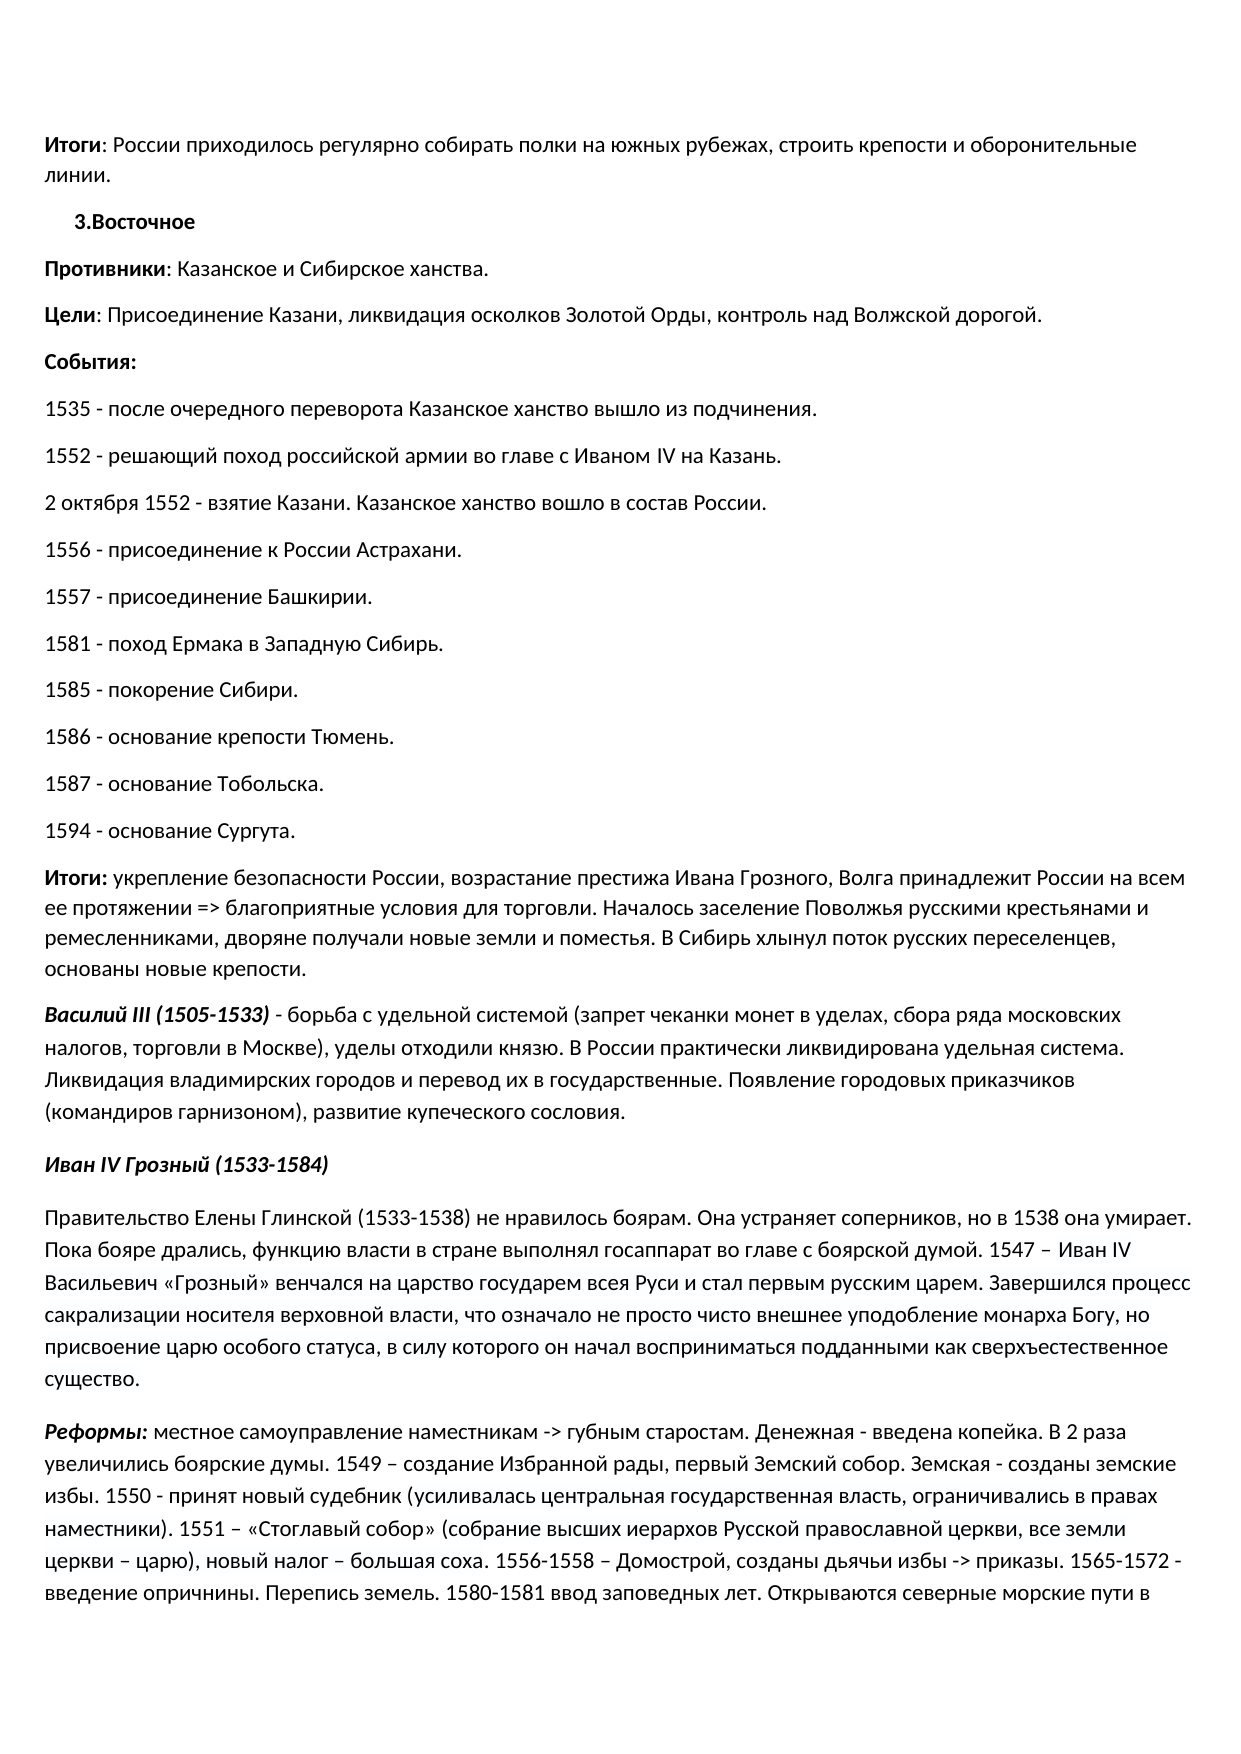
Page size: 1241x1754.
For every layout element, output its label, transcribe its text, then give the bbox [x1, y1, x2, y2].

text 1594 - основание Сургута. [44, 816, 1196, 844]
text 1581 - поход Ермака в Западную Сибирь. [44, 629, 1196, 657]
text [44, 1417, 1196, 1606]
text События: [44, 347, 1196, 376]
text 1587 - основание Тобольска. [44, 769, 1196, 797]
text 1535 - после очередного переворота Казанское ханство вышло из подчинения. [44, 394, 1196, 422]
text Противники: Казанское и Сибирское ханства. [44, 254, 1196, 282]
text Итоги: России приходилось регулярно собирать полки на южных рубежах, строить крепости и оборонительные линии. [44, 130, 1196, 188]
text 1557 - присоединение Башкирии. [44, 582, 1196, 610]
text Правительство Елены Глинской (1533-1538) не нравилось боярам. Она устраняет соперников, но в 1538 она умирает. Пока бояре дрались, функцию власти в стране выполнял госаппарат во главе с боярской думой. 1547 – Иван IV Васильевич «Грозный» венчался на царство государем всея Руси и стал первым русским царем. Завершился процесс сакрализации носителя верховной власти, что означало не просто чисто внешнее уподобление монарха Богу, но присвоение царю особого статуса, в силу которого он начал восприниматься подданными как сверхъестественное существо. [44, 1203, 1196, 1392]
text Цели: Присоединение Казани, ликвидация осколков Золотой Орды, контроль над Волжской дорогой. [44, 301, 1196, 329]
text 2 октября 1552 - взятие Казани. Казанское ханство вошло в состав России. [44, 488, 1196, 516]
text Итоги: укрепление безопасности России, возрастание престижа Ивана Грозного, Волга принадлежит России на всем ее протяжении => благоприятные условия для торговли. Началось заселение Поволжья русскими крестьянами и ремесленниками, дворяне получали новые земли и поместья. В Сибирь хлынул поток русских переселенцев, основаны новые крепости. [44, 863, 1196, 982]
text 1556 - присоединение к России Астрахани. [44, 535, 1196, 563]
text 1585 - покорение Сибири. [44, 676, 1196, 704]
text 1586 - основание крепости Тюмень. [44, 722, 1196, 751]
text Василий III (1505-1533) - борьба с удельной системой (запрет чеканки монет в уделах, сбора ряда московских налогов, торговли в Москве), уделы отходили князю. В России практически ликвидирована удельная система. Ликвидация владимирских городов и перевод их в государственные. Появление городовых приказчиков (командиров гарнизоном), развитие купеческого сословия. [44, 1001, 1196, 1125]
text Иван IV Грозный (1533-1584) [44, 1150, 1196, 1178]
text 3.Восточное [44, 207, 1196, 235]
text 1552 - решающий поход российской армии во главе с Иваном IV на Казань. [44, 441, 1196, 469]
